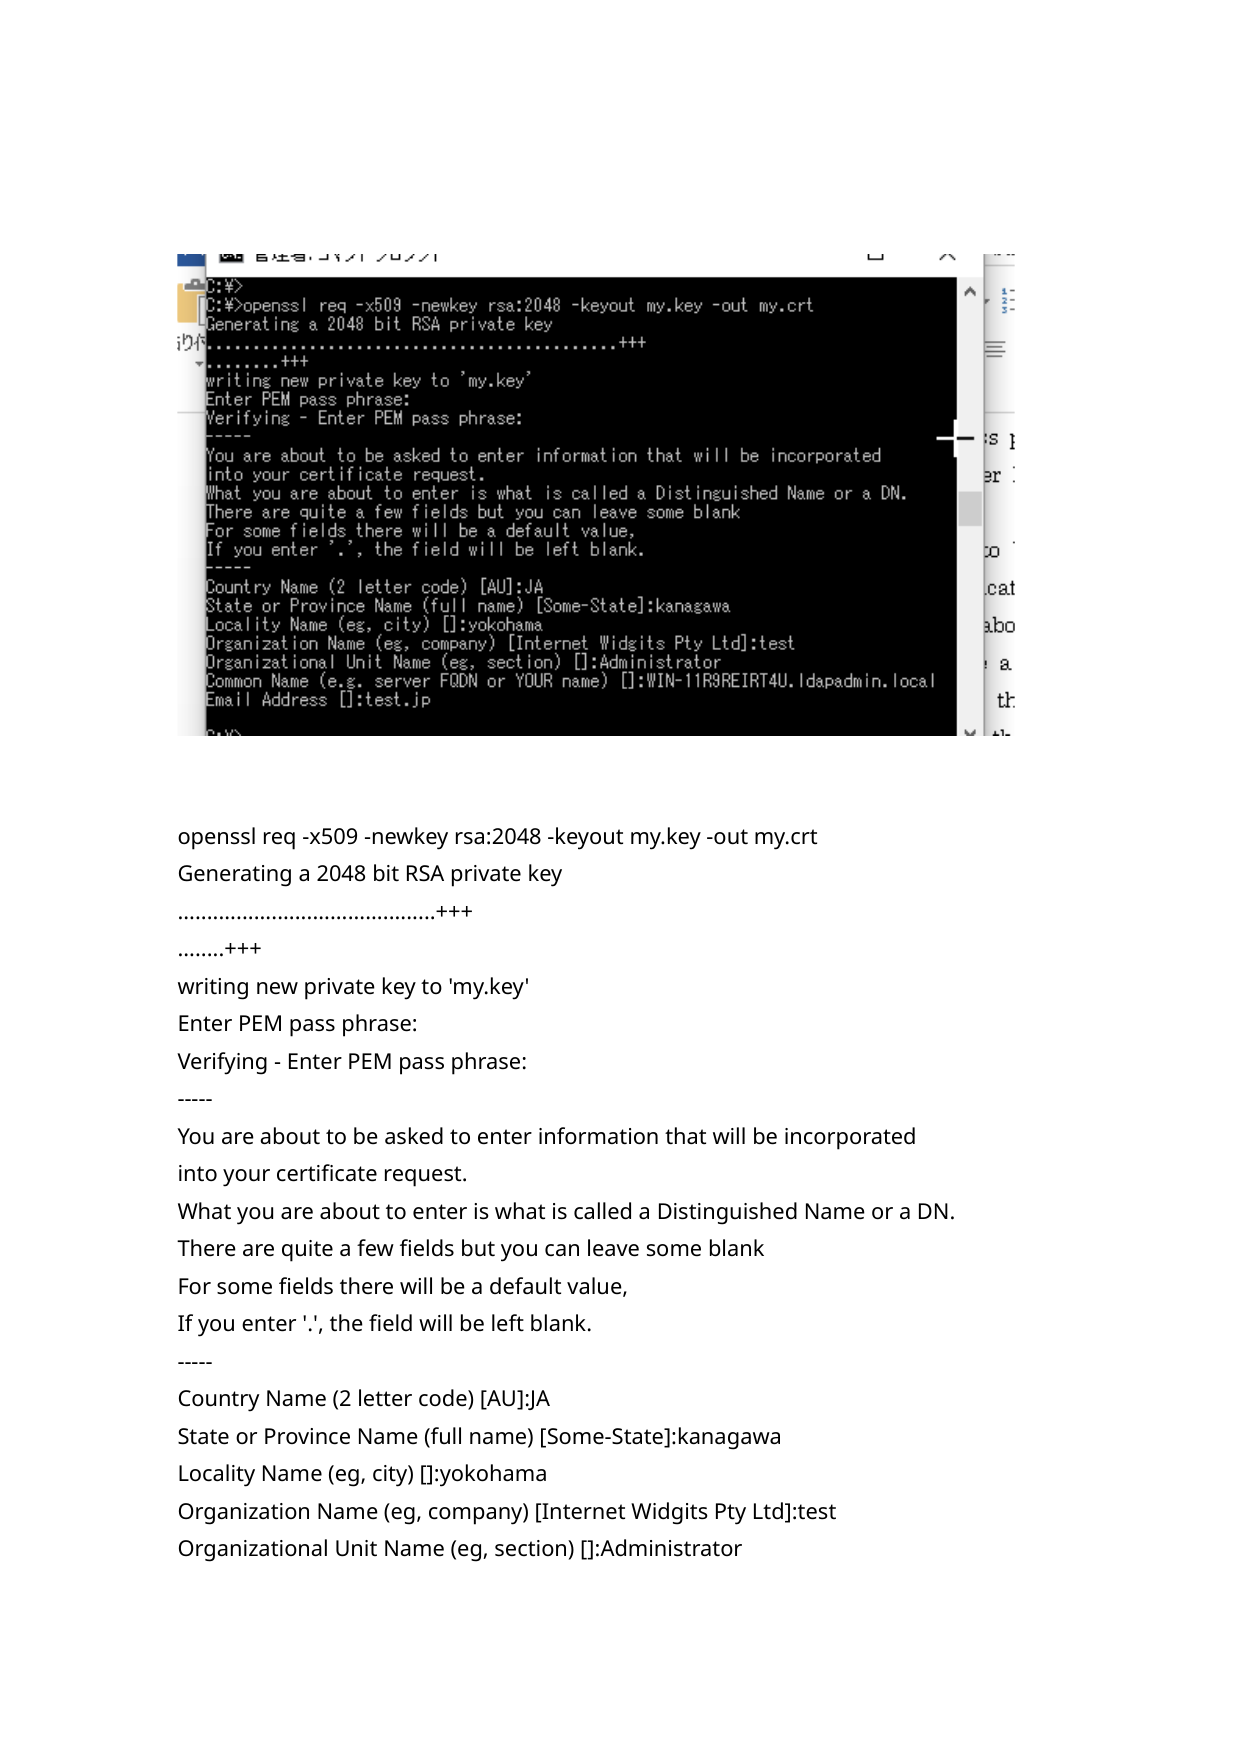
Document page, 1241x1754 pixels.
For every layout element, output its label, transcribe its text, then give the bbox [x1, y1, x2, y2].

text into your certificate request. [177, 1154, 1063, 1192]
text ............................................+++ [177, 892, 1063, 929]
text Organizational Unit Name (eg, section) []:Administrator [177, 1529, 1063, 1567]
text ----- [177, 1342, 1063, 1379]
text Locality Name (eg, city) []:yokohama [177, 1454, 1063, 1492]
text If you enter '.', the field will be left blank. [177, 1304, 1063, 1342]
text Country Name (2 letter code) [AU]:JA [177, 1379, 1063, 1417]
text Enter PEM pass phrase: [177, 1004, 1063, 1042]
text Organization Name (eg, company) [Internet Widgits Pty Ltd]:test [177, 1492, 1063, 1529]
picture [177, 254, 1015, 736]
text There are quite a few fields but you can leave some blank [177, 1229, 1063, 1267]
text State or Province Name (full name) [Some-State]:kanagawa [177, 1417, 1063, 1454]
text Verifying - Enter PEM pass phrase: [177, 1042, 1063, 1079]
text What you are about to enter is what is called a Distinguished Name or a DN. [177, 1192, 1063, 1229]
text ........+++ [177, 929, 1063, 967]
text For some fields there will be a default value, [177, 1267, 1063, 1304]
text ----- [177, 1079, 1063, 1117]
text You are about to be asked to enter information that will be incorporated [177, 1117, 1063, 1154]
text openssl req -x509 -newkey rsa:2048 -keyout my.key -out my.crt [177, 817, 1063, 854]
text Generating a 2048 bit RSA private key [177, 854, 1063, 892]
text writing new private key to 'my.key' [177, 967, 1063, 1004]
